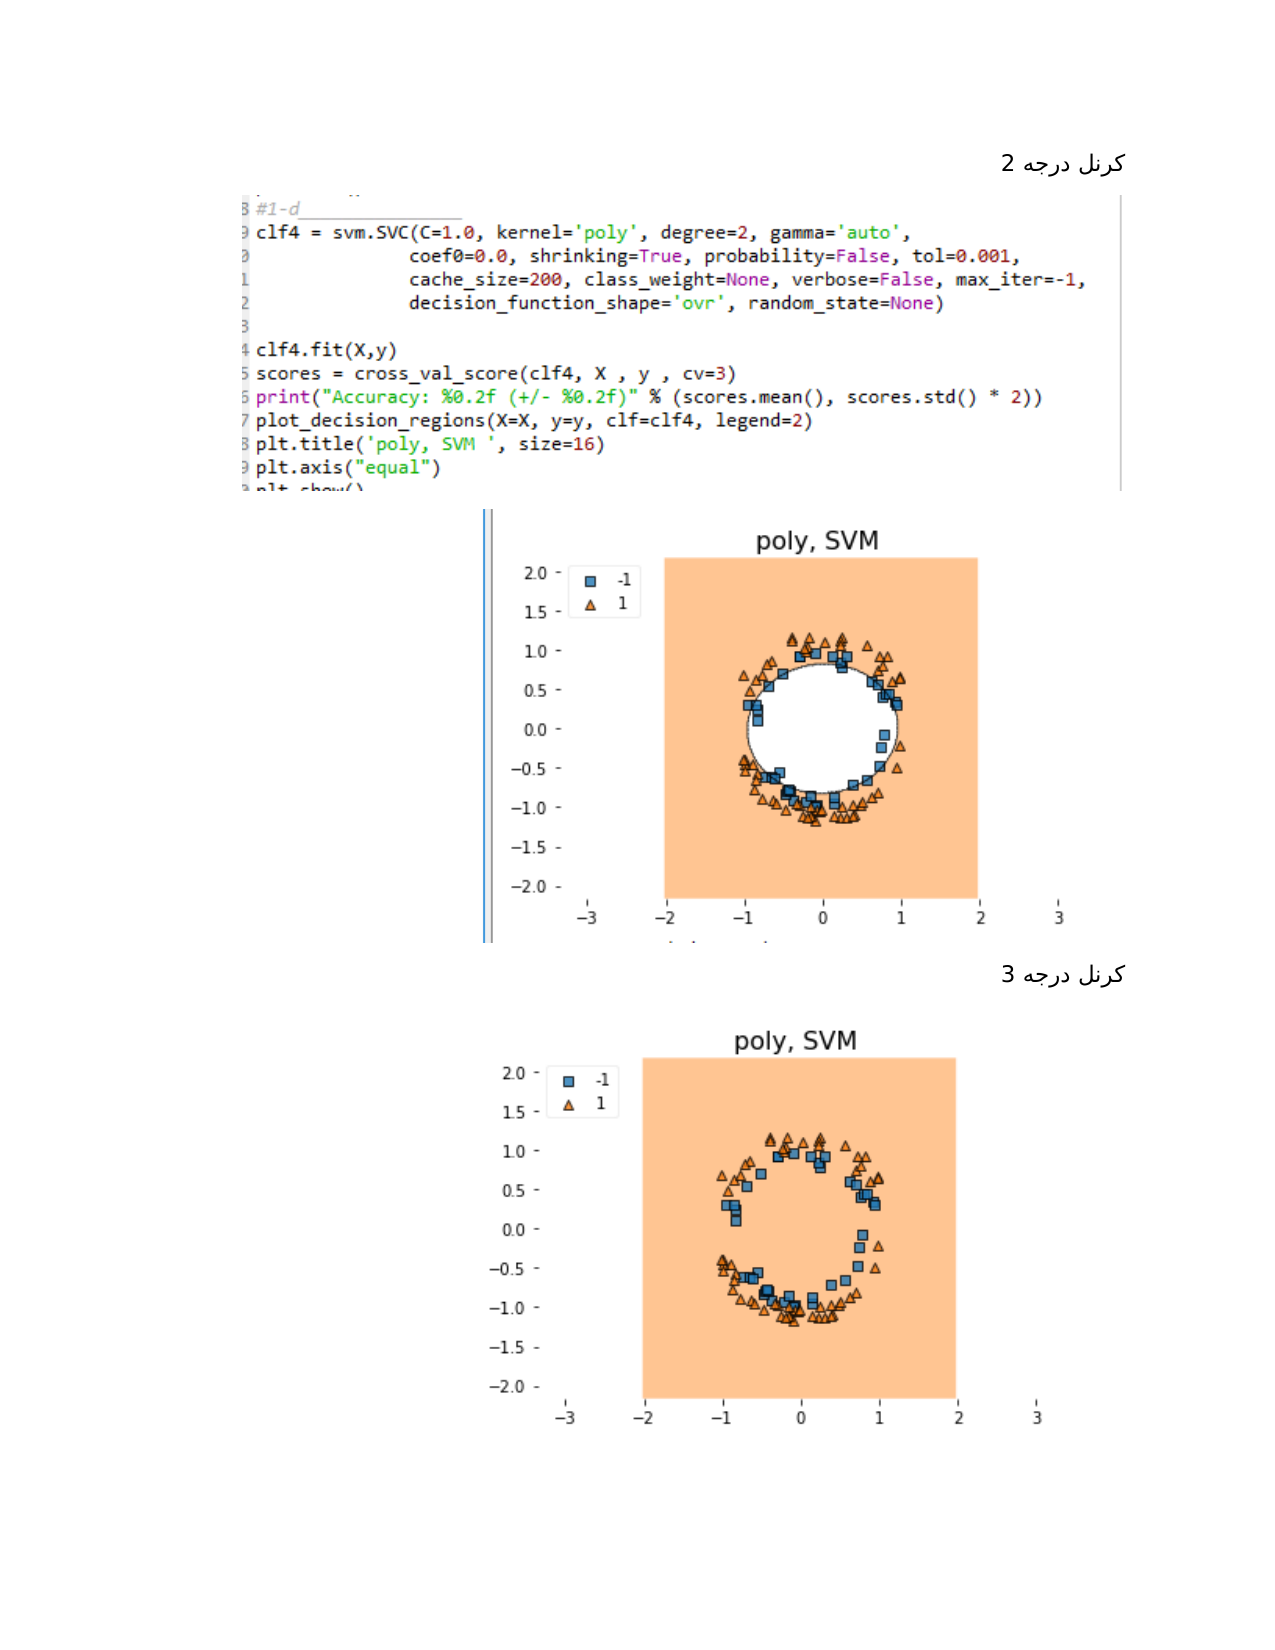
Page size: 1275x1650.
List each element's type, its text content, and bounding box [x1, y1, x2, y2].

picture [242, 195, 1125, 491]
text کرنل درجه 2 [150, 150, 1125, 177]
picture [479, 1006, 1125, 1432]
picture [482, 509, 1125, 943]
text کرنل درجه 3 [150, 961, 1125, 988]
